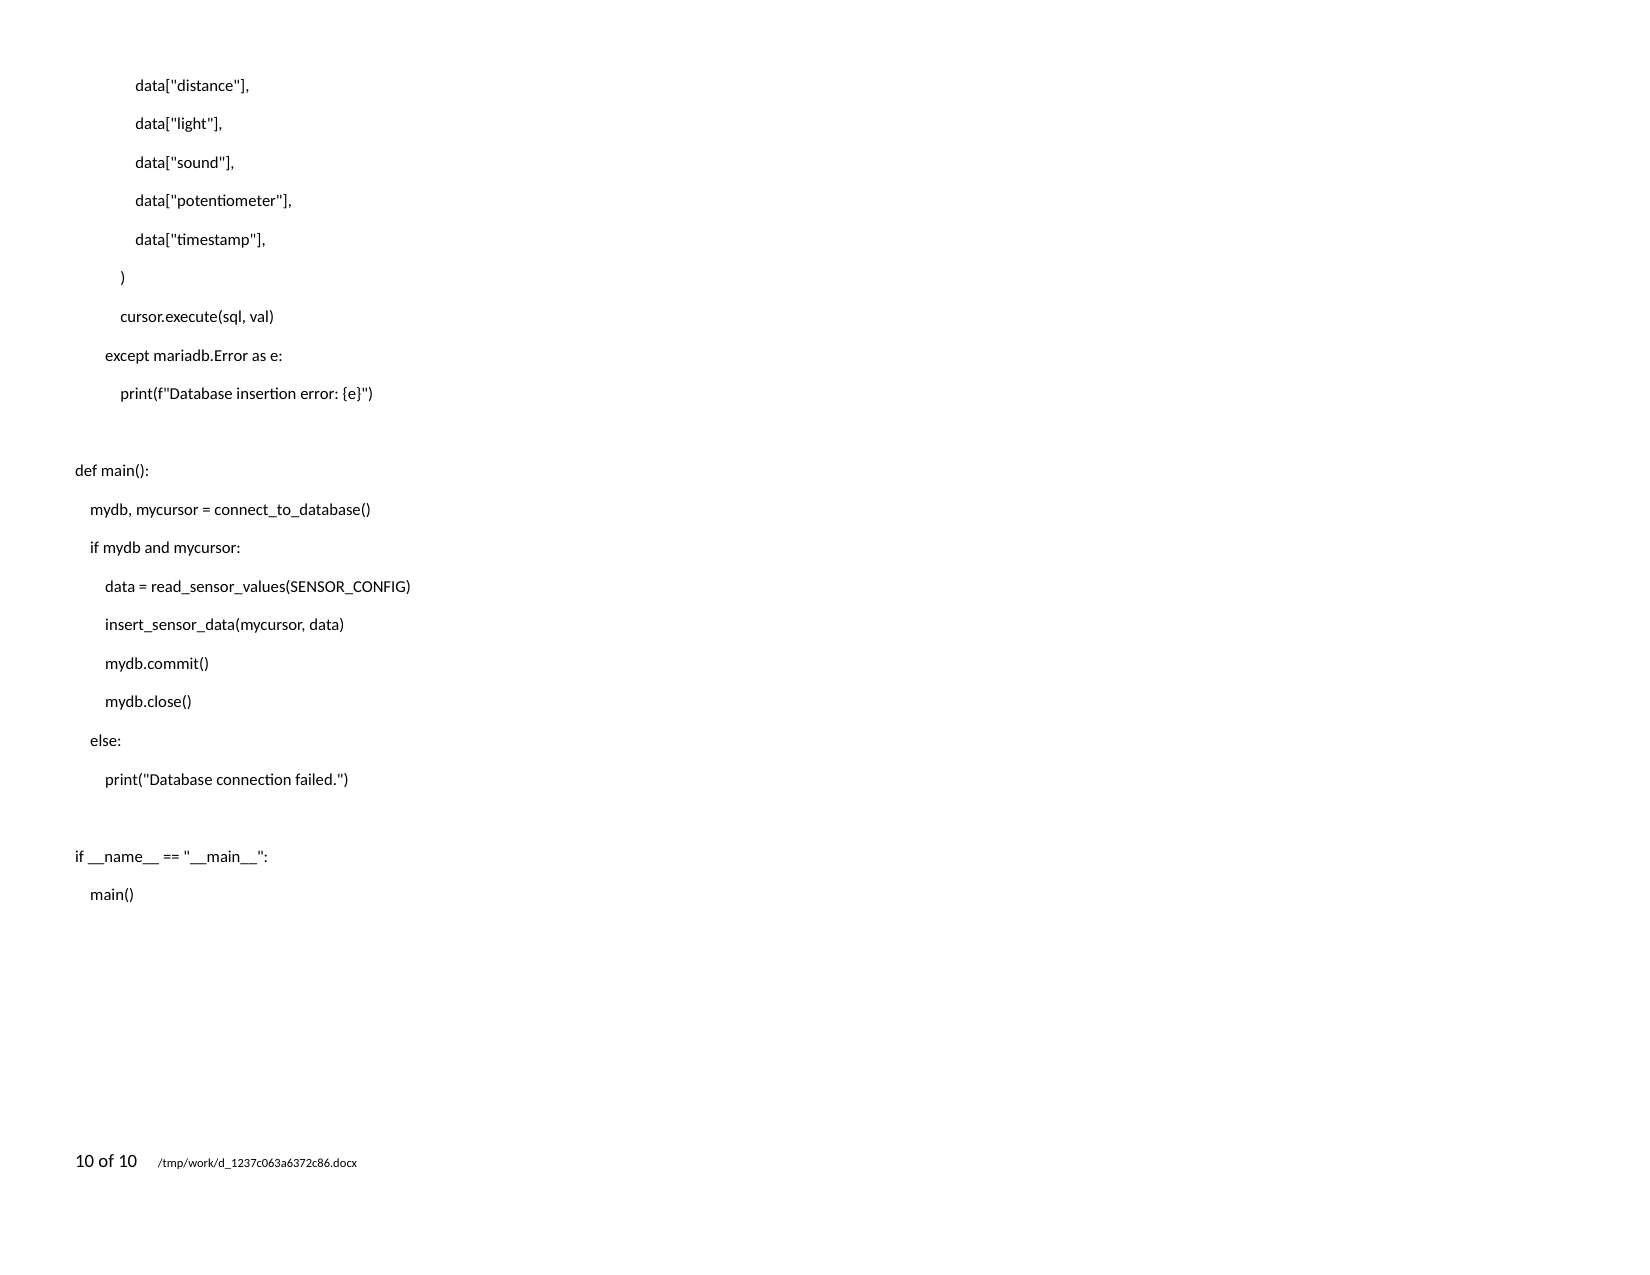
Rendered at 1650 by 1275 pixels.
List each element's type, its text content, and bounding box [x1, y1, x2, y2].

text data = read_sensor_values(SENSOR_CONFIG) [75, 576, 1575, 596]
text print(f"Database insertion error: {e}") [75, 383, 1575, 404]
text cursor.execute(sql, val) [75, 306, 1575, 327]
text insert_sensor_data(mycursor, data) [75, 614, 1575, 635]
text print("Database connection failed.") [75, 769, 1575, 789]
text data["light"], [75, 113, 1575, 134]
text data["timestamp"], [75, 229, 1575, 249]
text mydb.close() [75, 692, 1575, 712]
text if mydb and mycursor: [75, 537, 1575, 558]
text except mariadb.Error as e: [75, 345, 1575, 365]
text main() [75, 884, 1575, 905]
text mydb.commit() [75, 653, 1575, 673]
text def main(): [75, 460, 1575, 481]
text ) [75, 268, 1575, 288]
text data["distance"], [75, 75, 1575, 95]
text data["potentiometer"], [75, 191, 1575, 211]
text mydb, mycursor = connect_to_database() [75, 499, 1575, 519]
text else: [75, 730, 1575, 751]
text data["sound"], [75, 152, 1575, 172]
text if __name__ == "__main__": [75, 846, 1575, 866]
